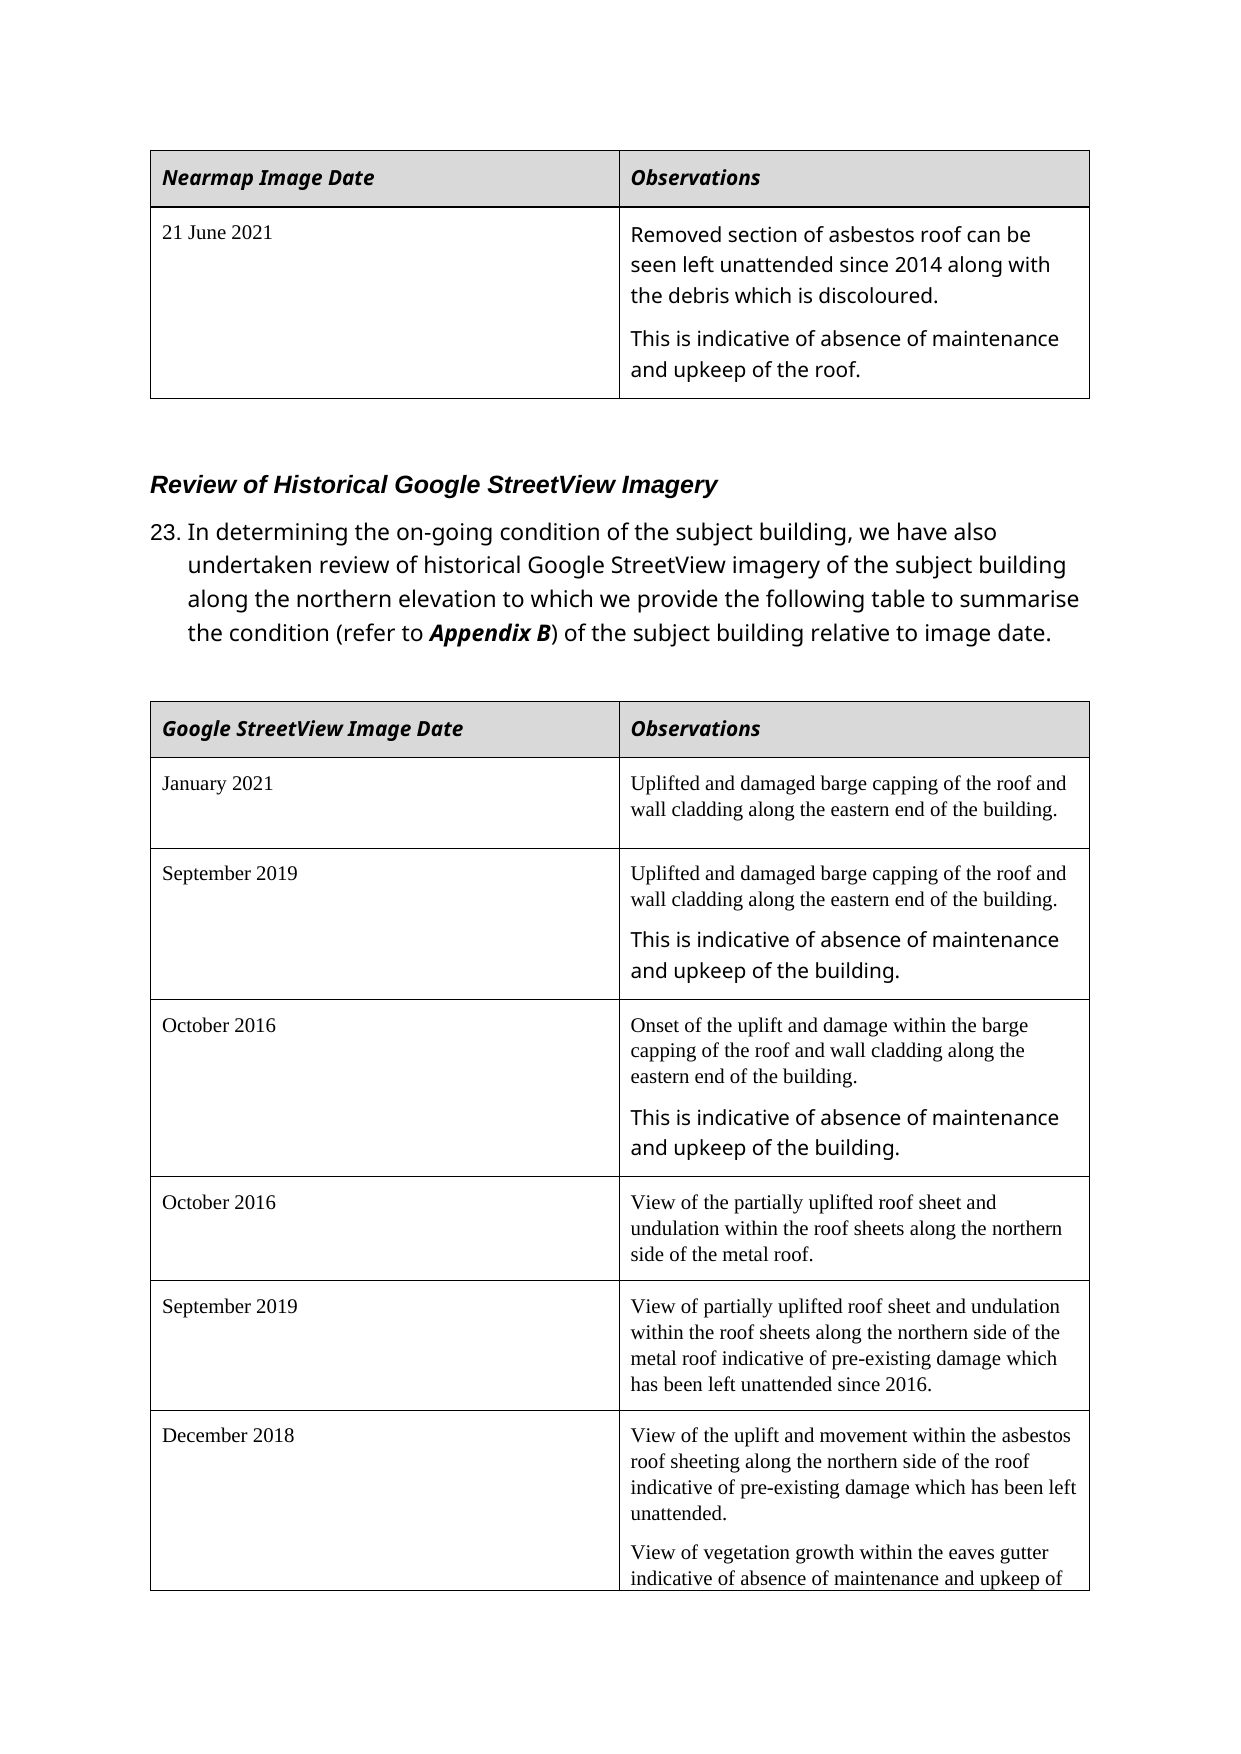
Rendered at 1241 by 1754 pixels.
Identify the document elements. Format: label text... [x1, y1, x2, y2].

table_cell October 2016 [151, 1177, 619, 1280]
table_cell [620, 1411, 1089, 1590]
table_cell Onset of the uplift and damage within the barge capping of the roof and wall cladding along the eastern end of the building. This is indicative of absence of maintenance and upkeep of the building. [620, 1000, 1089, 1176]
table_header Observations [620, 151, 1089, 206]
table_header Observations [620, 702, 1089, 757]
table_header Nearmap Image Date [151, 151, 619, 206]
table_cell 21 June 2021 [151, 208, 619, 398]
table_cell January 2021 [151, 758, 619, 848]
table_cell December 2018 [151, 1411, 619, 1590]
table_cell View of partially uplifted roof sheet and undulation within the roof sheets along the northern side of the metal roof indicative of pre-existing damage which has been left unattended since 2016. [620, 1281, 1089, 1410]
table_cell October 2016 [151, 1000, 619, 1176]
table_cell View of the partially uplifted roof sheet and undulation within the roof sheets along the northern side of the metal roof. [620, 1177, 1089, 1280]
table_header Google StreetView Image Date [151, 702, 619, 757]
table_cell September 2019 [151, 1281, 619, 1410]
table_cell Uplifted and damaged barge capping of the roof and wall cladding along the eastern end of the building. This is indicative of absence of maintenance and upkeep of the building. [620, 849, 1089, 999]
subtitle Review of Historical Google StreetView Imagery [150, 470, 1090, 499]
table_cell September 2019 [151, 849, 619, 999]
table_cell Removed section of asbestos roof can be seen left unattended since 2014 along with the debris which is discoloured. This is indicative of absence of maintenance and upkeep of the roof. [620, 208, 1089, 398]
list In determining the on-going condition of the subject building, we have also undertaken review of historical Google StreetView imagery of the subject building along the northern elevation to which we provide the following table to summarise the condition (refer to Appendix B) of the subject building relative to image date. [150, 516, 1090, 648]
table_cell Uplifted and damaged barge capping of the roof and wall cladding along the eastern end of the building. [620, 758, 1089, 848]
